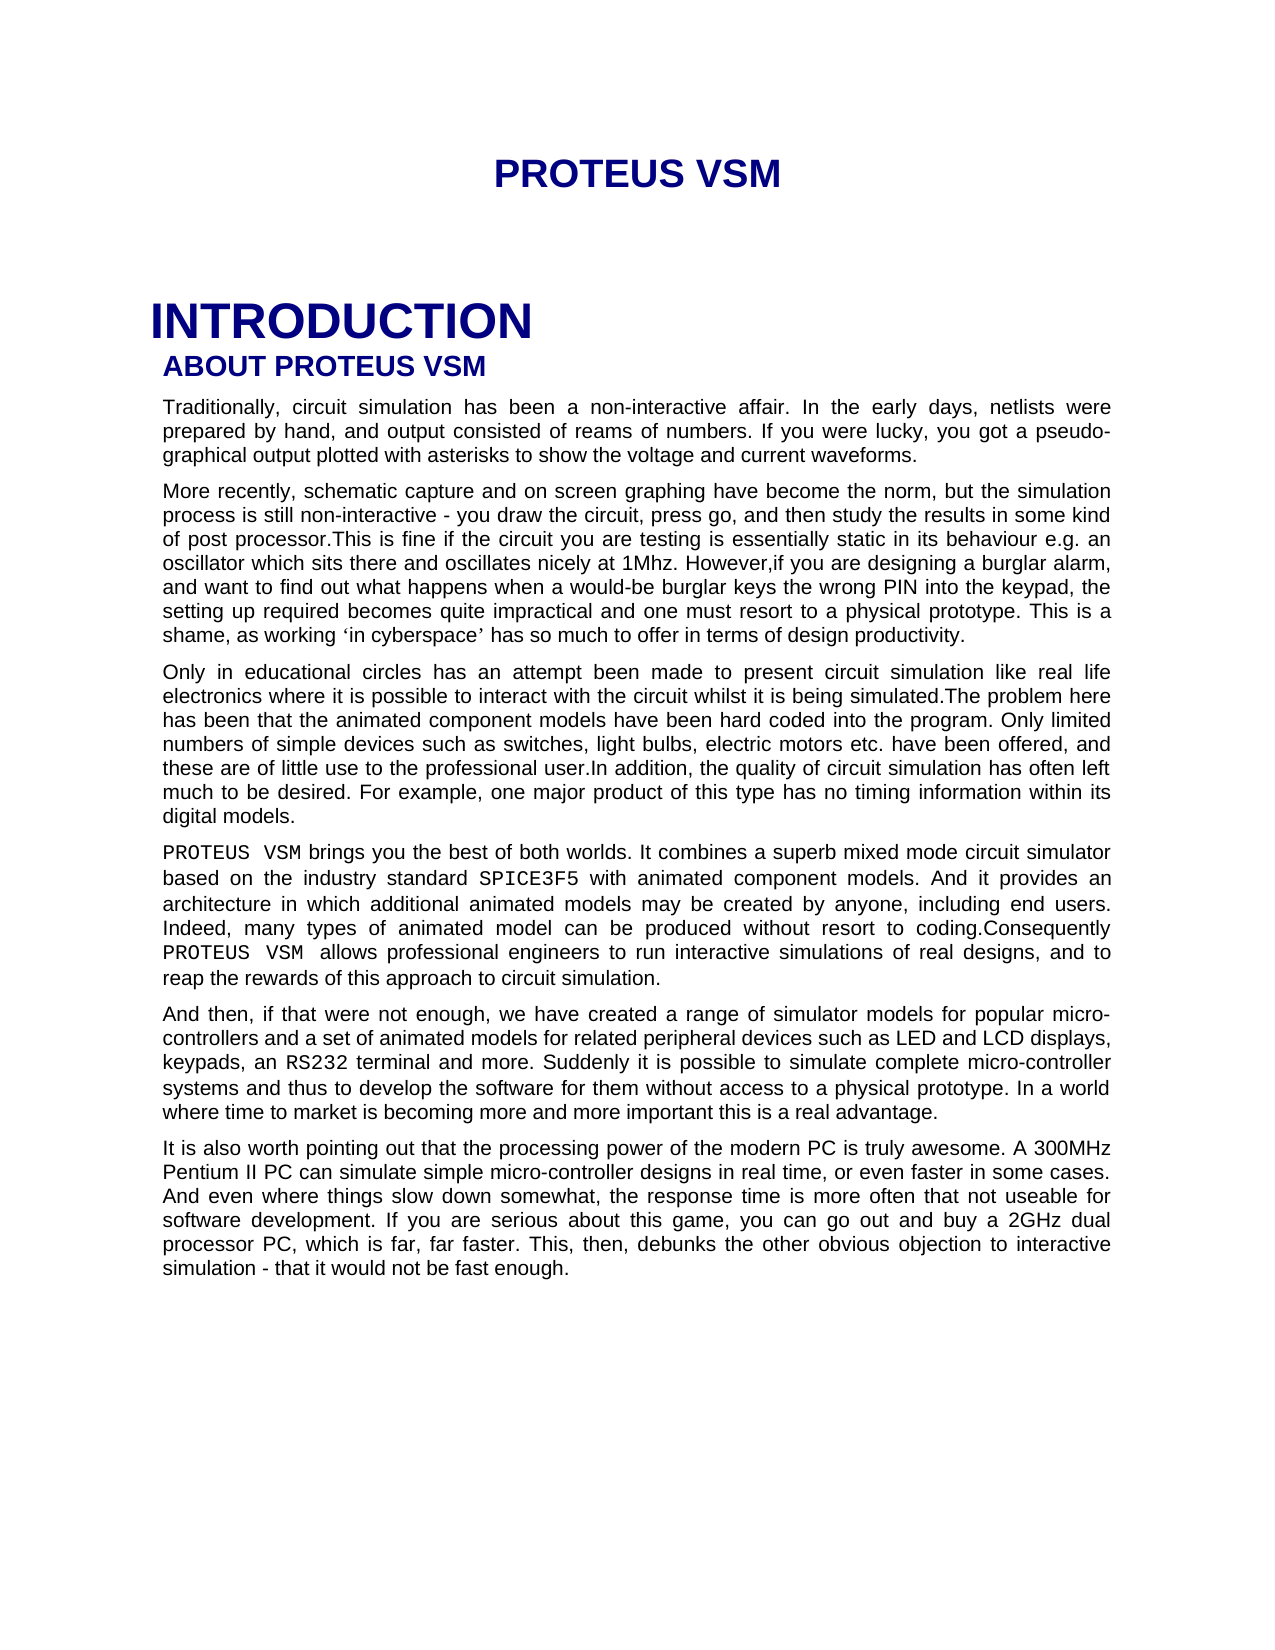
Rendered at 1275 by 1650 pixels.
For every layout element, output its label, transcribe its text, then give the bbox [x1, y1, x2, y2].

text INTRODUCTION [150, 291, 1125, 349]
text Only in educational circles has an attempt been made to present circuit simulation like real life electronics where it is possible to interact with the circuit whilst it is being simulated.The problem here has been that the animated component models have been hard coded into the program. Only limited numbers of simple devices such as switches, light bulbs, electric motors etc. have been offered, and these are of little use to the professional user.In addition, the quality of circuit simulation has often left much to be desired. For example, one major product of this type has no timing information within its digital models. [162, 660, 1112, 827]
text It is also worth pointing out that the processing power of the modern PC is truly awesome. A 300MHz Pentium II PC can simulate simple micro-controller designs in real time, or even faster in some cases. And even where things slow down somewhat, the response time is more often that not useable for software development. If you are serious about this game, you can go out and buy a 2GHz dual processor PC, which is far, far faster. This, then, debunks the other obvious objection to interactive simulation - that it would not be fast enough. [162, 1136, 1112, 1280]
text Traditionally, circuit simulation has been a non-interactive affair. In the early days, netlists were prepared by hand, and output consisted of reams of numbers. If you were lucky, you got a pseudo-graphical output plotted with asterisks to show the voltage and current waveforms. [162, 395, 1112, 467]
text And then, if that were not enough, we have created a range of simulator models for popular micro-controllers and a set of animated models for related peripheral devices such as LED and LCD displays, keypads, an RS232 terminal and more. Suddenly it is possible to simulate complete micro-controller systems and thus to develop the software for them without access to a physical prototype. In a world where time to market is becoming more and more important this is a real advantage. [162, 1002, 1112, 1123]
text More recently, schematic capture and on screen graphing have become the norm, but the simulation process is still non-interactive - you draw the circuit, press go, and then study the results in some kind of post processor.This is fine if the circuit you are testing is essentially static in its behaviour e.g. an oscillator which sits there and oscillates nicely at 1Mhz. However,if you are designing a burglar alarm, and want to find out what happens when a would-be burglar keys the wrong PIN into the keypad, the setting up required becomes quite impractical and one must resort to a physical prototype. This is a shame, as working ‘in cyberspace’ has so much to offer in terms of design productivity. [162, 479, 1112, 647]
text PROTEUS VSM brings you the best of both worlds. It combines a superb mixed mode circuit simulator based on the industry standard SPICE3F5 with animated component models. And it provides an architecture in which additional animated models may be created by anyone, including end users. Indeed, many types of animated model can be produced without resort to coding.Consequently PROTEUS VSM allows professional engineers to run interactive simulations of real designs, and to reap the rewards of this approach to circuit simulation. [162, 840, 1112, 989]
text PROTEUS VSM [150, 150, 1125, 196]
text ABOUT PROTEUS VSM [162, 349, 1112, 382]
